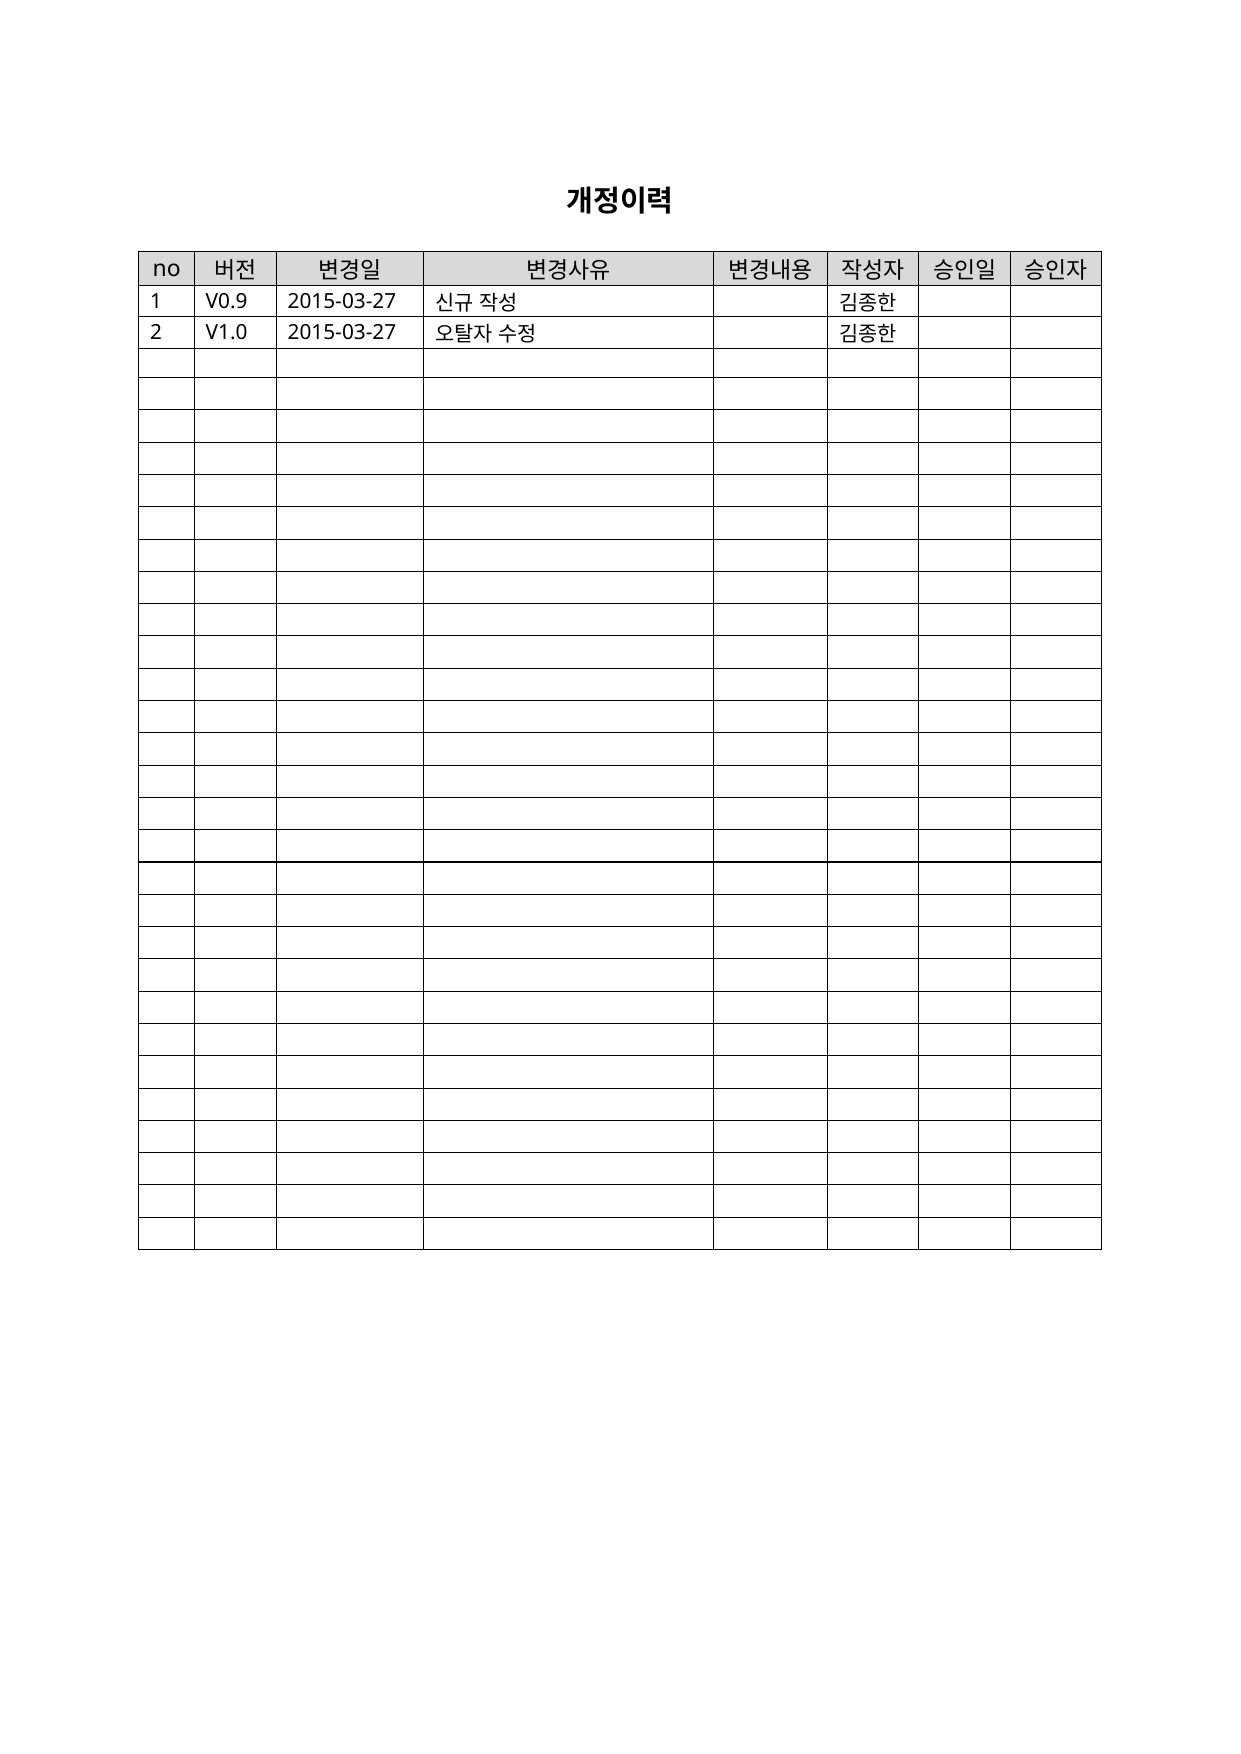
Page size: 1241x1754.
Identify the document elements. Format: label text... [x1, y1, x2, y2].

table_cell [828, 378, 918, 409]
table_cell [1011, 766, 1101, 797]
table_cell [277, 1089, 423, 1120]
table_cell [828, 1218, 918, 1249]
table_cell [919, 507, 1010, 538]
table_cell [1011, 1153, 1101, 1184]
table_cell [139, 475, 194, 506]
table_cell [195, 1089, 276, 1120]
table_cell [424, 927, 713, 958]
table_cell [919, 798, 1010, 829]
table_cell [828, 927, 918, 958]
table_cell [277, 443, 423, 474]
table_cell [195, 349, 276, 377]
table_cell [195, 475, 276, 506]
table_cell [424, 766, 713, 797]
table_cell [828, 669, 918, 700]
table_cell [1011, 507, 1101, 538]
table_cell [424, 701, 713, 732]
table_cell [195, 443, 276, 474]
table_cell [1011, 927, 1101, 958]
table_cell [1011, 798, 1101, 829]
table_cell [828, 895, 918, 926]
table_cell [828, 959, 918, 991]
table_cell [195, 766, 276, 797]
table_cell [195, 1024, 276, 1055]
table_cell [919, 830, 1010, 861]
table_cell [919, 1218, 1010, 1249]
table_cell [828, 1089, 918, 1120]
table_cell [424, 1056, 713, 1087]
table_cell [828, 766, 918, 797]
table_cell [828, 1121, 918, 1152]
table_cell [919, 766, 1010, 797]
table_cell [139, 572, 194, 603]
table_cell [919, 1121, 1010, 1152]
table_cell [714, 1218, 827, 1249]
table_cell [195, 959, 276, 991]
table_cell [277, 378, 423, 409]
text 개정이력 [150, 177, 1090, 219]
table_cell [277, 636, 423, 668]
table_cell [139, 1153, 194, 1184]
table_cell [919, 1024, 1010, 1055]
table_cell [714, 798, 827, 829]
table_cell [714, 572, 827, 603]
table_cell [919, 540, 1010, 571]
table_cell [277, 1056, 423, 1087]
table_cell [1011, 572, 1101, 603]
table_cell [919, 1089, 1010, 1120]
table_cell [424, 1121, 713, 1152]
table_cell [195, 669, 276, 700]
table_cell [139, 959, 194, 991]
table_cell [277, 475, 423, 506]
table_cell [139, 349, 194, 377]
table_cell [277, 733, 423, 764]
table_header 승인자 [1011, 252, 1101, 285]
table_cell [195, 1153, 276, 1184]
table_cell V1.0 [195, 317, 276, 347]
table_cell 오탈자 수정 [424, 317, 713, 347]
table_cell [1011, 669, 1101, 700]
table_cell [919, 1153, 1010, 1184]
table_cell [1011, 317, 1101, 347]
table_cell [195, 1056, 276, 1087]
table_cell [195, 895, 276, 926]
table_cell [139, 604, 194, 635]
table_cell [714, 507, 827, 538]
table_cell [1011, 959, 1101, 991]
table_cell [139, 507, 194, 538]
table_cell [714, 1024, 827, 1055]
table_cell [919, 443, 1010, 474]
table_cell [1011, 349, 1101, 377]
table_cell [828, 540, 918, 571]
table_cell [139, 1024, 194, 1055]
table_cell [714, 604, 827, 635]
table_cell [195, 927, 276, 958]
table_cell [919, 349, 1010, 377]
table_cell [277, 1185, 423, 1217]
table_cell [828, 992, 918, 1023]
table_cell [919, 701, 1010, 732]
table_cell [139, 701, 194, 732]
table_cell [424, 349, 713, 377]
table_cell [828, 863, 918, 894]
table_cell [1011, 540, 1101, 571]
table_cell [139, 830, 194, 861]
table_cell [714, 766, 827, 797]
table_cell [714, 701, 827, 732]
table_cell [139, 540, 194, 571]
table_cell [139, 733, 194, 764]
table_cell [714, 410, 827, 442]
table_cell [714, 959, 827, 991]
table_cell [195, 636, 276, 668]
table_cell [1011, 830, 1101, 861]
table_cell [919, 636, 1010, 668]
table_cell [424, 669, 713, 700]
table_cell [919, 992, 1010, 1023]
table_cell [714, 863, 827, 894]
table_cell [424, 1153, 713, 1184]
table_cell [277, 863, 423, 894]
table_cell [277, 830, 423, 861]
table_cell [1011, 1121, 1101, 1152]
table_cell [714, 378, 827, 409]
table_cell [195, 1218, 276, 1249]
table_cell [714, 927, 827, 958]
table_cell [1011, 895, 1101, 926]
table_cell [1011, 604, 1101, 635]
table_cell [919, 572, 1010, 603]
table_cell [919, 410, 1010, 442]
table_cell [919, 927, 1010, 958]
table_cell [424, 604, 713, 635]
table_cell [195, 701, 276, 732]
table_cell [424, 733, 713, 764]
table_cell [195, 1185, 276, 1217]
table_cell 1 [139, 286, 194, 316]
table_cell [714, 317, 827, 347]
table_cell [195, 540, 276, 571]
table_cell [828, 410, 918, 442]
table_cell [139, 636, 194, 668]
table_cell [277, 766, 423, 797]
table_cell [1011, 1056, 1101, 1087]
table_cell [139, 895, 194, 926]
table_cell [1011, 992, 1101, 1023]
table_cell [195, 410, 276, 442]
table_cell [919, 378, 1010, 409]
table_cell [277, 349, 423, 377]
table_cell [714, 636, 827, 668]
table_cell [195, 507, 276, 538]
table_cell [828, 701, 918, 732]
table_cell [714, 1185, 827, 1217]
table_cell [277, 992, 423, 1023]
table_cell [139, 1056, 194, 1087]
table_cell [828, 1185, 918, 1217]
table_cell 김종한 [828, 317, 918, 347]
table_cell [424, 1089, 713, 1120]
table_cell 신규 작성 [424, 286, 713, 316]
table_cell [424, 572, 713, 603]
table_header 버전 [195, 252, 276, 285]
table_header 승인일 [919, 252, 1010, 285]
table_cell [277, 1153, 423, 1184]
table_cell [195, 604, 276, 635]
table_cell [1011, 410, 1101, 442]
table_cell [424, 378, 713, 409]
table_cell [139, 766, 194, 797]
table_cell [1011, 1218, 1101, 1249]
table_cell [139, 410, 194, 442]
table_cell [828, 349, 918, 377]
table_cell [828, 636, 918, 668]
table_cell [195, 572, 276, 603]
table_cell [1011, 443, 1101, 474]
table_cell [828, 733, 918, 764]
table_cell [919, 604, 1010, 635]
table_cell [919, 959, 1010, 991]
table_cell [195, 1121, 276, 1152]
table_cell [424, 895, 713, 926]
table_cell [277, 604, 423, 635]
table_cell [919, 1185, 1010, 1217]
table_cell [714, 992, 827, 1023]
table_cell [919, 863, 1010, 894]
table_cell [919, 286, 1010, 316]
table_cell [828, 572, 918, 603]
table_cell [828, 507, 918, 538]
table_cell [139, 798, 194, 829]
table_cell [714, 286, 827, 316]
table_cell [828, 830, 918, 861]
table_cell [828, 443, 918, 474]
table_cell [919, 475, 1010, 506]
table_cell [424, 1024, 713, 1055]
table_cell [424, 540, 713, 571]
table_cell [919, 733, 1010, 764]
table_cell [277, 798, 423, 829]
table_cell [1011, 1089, 1101, 1120]
table_cell 2 [139, 317, 194, 347]
table_cell [195, 378, 276, 409]
table_cell [424, 475, 713, 506]
table_cell [714, 540, 827, 571]
table_cell [424, 507, 713, 538]
table_cell [1011, 1185, 1101, 1217]
table_header no [139, 252, 194, 285]
table_cell [277, 507, 423, 538]
table_cell [277, 669, 423, 700]
table_cell [714, 349, 827, 377]
table_cell [714, 733, 827, 764]
table_cell [277, 1218, 423, 1249]
table_cell [919, 669, 1010, 700]
table_cell [139, 1121, 194, 1152]
table_cell [277, 895, 423, 926]
table_cell [139, 1185, 194, 1217]
table_cell [1011, 863, 1101, 894]
table_cell [919, 1056, 1010, 1087]
table_cell [1011, 378, 1101, 409]
table_cell [1011, 636, 1101, 668]
table_cell 2015-03-27 [277, 317, 423, 347]
table_cell [714, 475, 827, 506]
table_cell [714, 1056, 827, 1087]
table_cell [714, 895, 827, 926]
table_cell [195, 798, 276, 829]
table_cell [424, 959, 713, 991]
table_cell [277, 959, 423, 991]
table_cell [714, 1153, 827, 1184]
table_cell [277, 540, 423, 571]
table_cell [195, 830, 276, 861]
table_cell [195, 733, 276, 764]
table_cell [139, 992, 194, 1023]
table_cell [828, 475, 918, 506]
table_cell [828, 1024, 918, 1055]
table_header 변경사유 [424, 252, 713, 285]
table_cell [139, 927, 194, 958]
table_cell [714, 1089, 827, 1120]
table_cell V0.9 [195, 286, 276, 316]
table_cell [195, 863, 276, 894]
table_cell [139, 1089, 194, 1120]
table_cell [277, 701, 423, 732]
table_cell [195, 992, 276, 1023]
table_cell [277, 1024, 423, 1055]
table_cell [424, 830, 713, 861]
table_header 작성자 [828, 252, 918, 285]
table_cell [277, 1121, 423, 1152]
table_cell [424, 636, 713, 668]
table_cell [1011, 286, 1101, 316]
table_cell [1011, 733, 1101, 764]
table_cell [714, 830, 827, 861]
table_cell [919, 895, 1010, 926]
table_cell [714, 669, 827, 700]
table_cell [828, 1056, 918, 1087]
table_cell [919, 317, 1010, 347]
table_cell [424, 410, 713, 442]
table_cell [424, 1185, 713, 1217]
table_header 변경일 [277, 252, 423, 285]
table_cell 2015-03-27 [277, 286, 423, 316]
table_cell [828, 604, 918, 635]
table_cell [277, 927, 423, 958]
table_cell [1011, 1024, 1101, 1055]
table_cell [424, 992, 713, 1023]
table_cell [139, 863, 194, 894]
table_cell [714, 1121, 827, 1152]
table_cell [828, 798, 918, 829]
table_header 변경내용 [714, 252, 827, 285]
table_cell [1011, 701, 1101, 732]
table_cell [277, 572, 423, 603]
table_cell [714, 443, 827, 474]
table_cell [139, 378, 194, 409]
table_cell [424, 863, 713, 894]
table_cell [139, 669, 194, 700]
table_cell [139, 1218, 194, 1249]
table_cell [424, 1218, 713, 1249]
table_cell [277, 410, 423, 442]
table_cell [424, 798, 713, 829]
table_cell 김종한 [828, 286, 918, 316]
table_cell [828, 1153, 918, 1184]
table_cell [424, 443, 713, 474]
table_cell [139, 443, 194, 474]
table_cell [1011, 475, 1101, 506]
